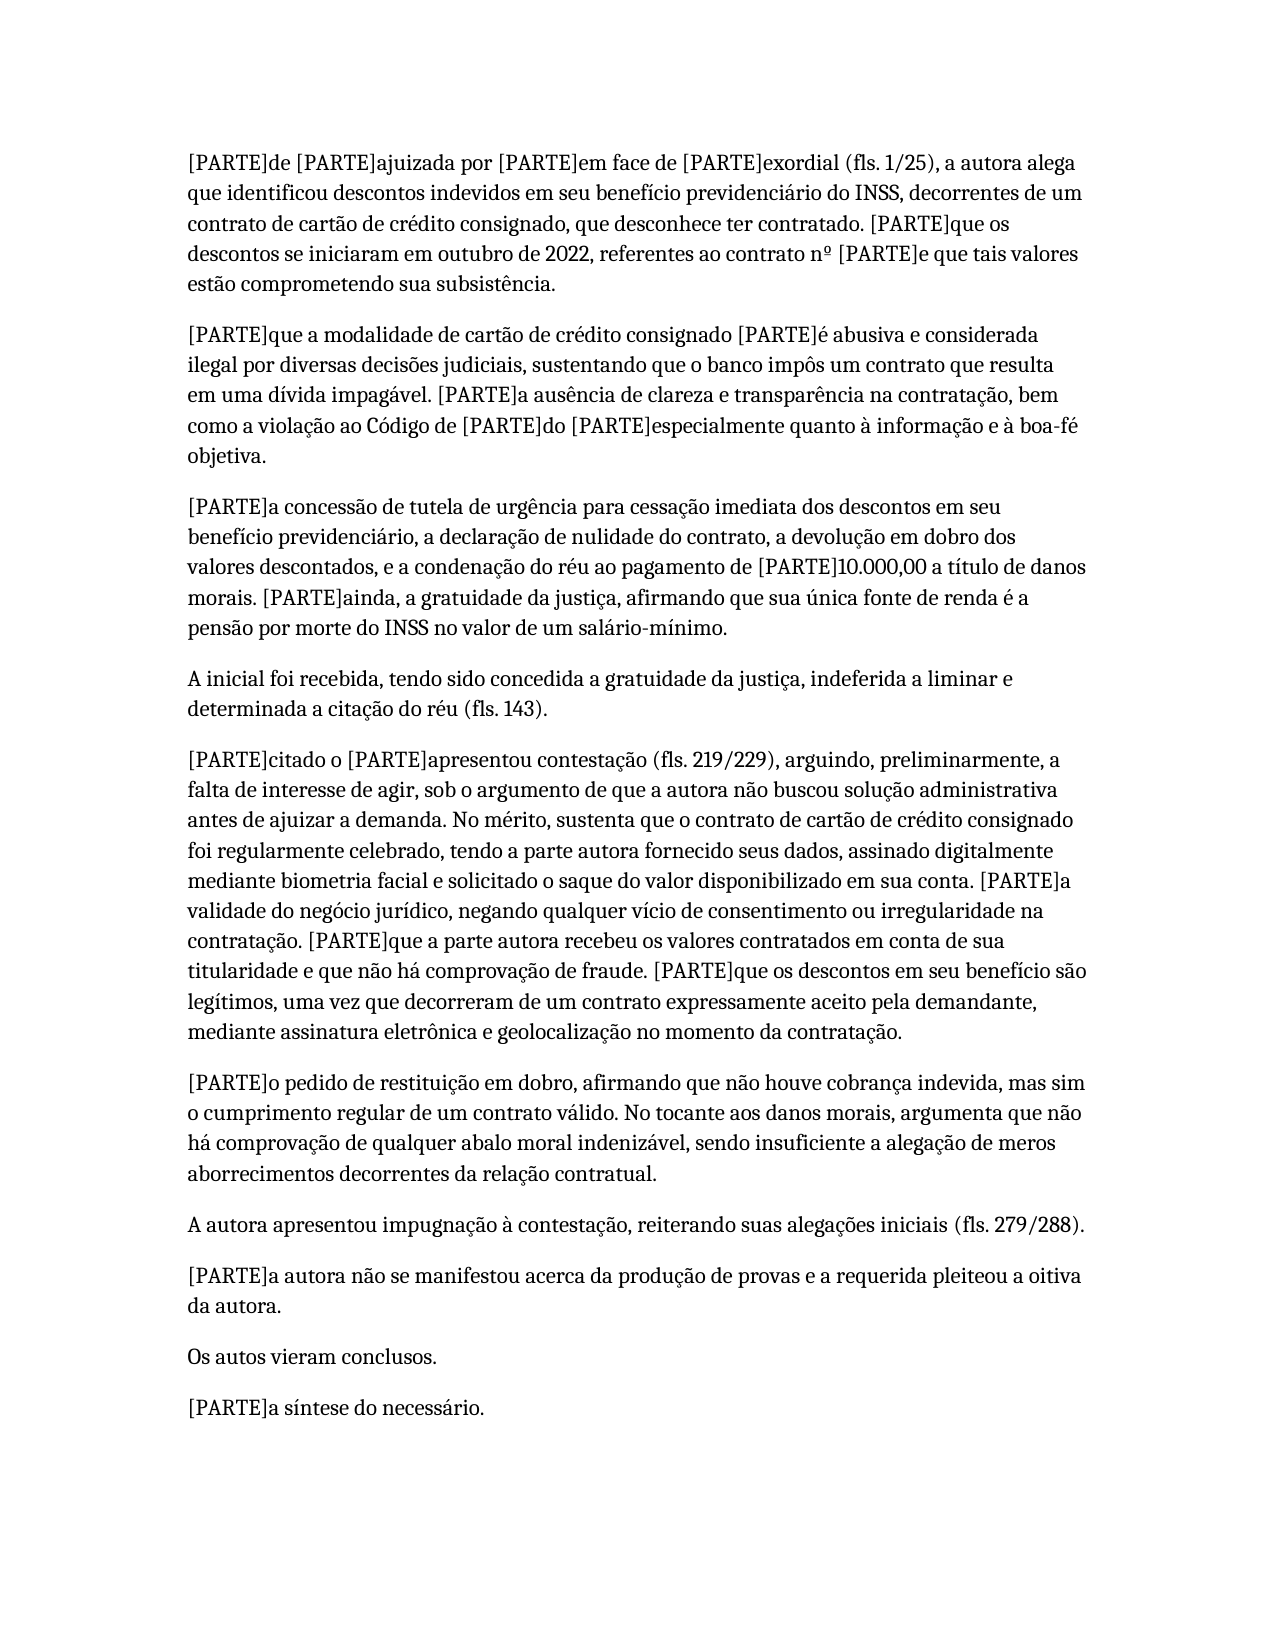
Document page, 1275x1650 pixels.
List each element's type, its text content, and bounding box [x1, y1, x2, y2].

text A inicial foi recebida, tendo sido concedida a gratuidade da justiça, indeferida a liminar e determinada a citação do réu (fls. 143). [187, 666, 1087, 722]
text [PARTE]a síntese do necessário. [187, 1395, 1087, 1421]
text [PARTE]a autora não se manifestou acerca da produção de provas e a requerida pleiteou a oitiva da autora. [187, 1262, 1087, 1319]
text [PARTE]citado o [PARTE]apresentou contestação (fls. 219/229), arguindo, preliminarmente, a falta de interesse de agir, sob o argumento de que a autora não buscou solução administrativa antes de ajuizar a demanda. No mérito, sustenta que o contrato de cartão de crédito consignado foi regularmente celebrado, tendo a parte autora fornecido seus dados, assinado digitalmente mediante biometria facial e solicitado o saque do valor disponibilizado em sua conta. [PARTE]a validade do negócio jurídico, negando qualquer vício de consentimento ou irregularidade na contratação. [PARTE]que a parte autora recebeu os valores contratados em conta de sua titularidade e que não há comprovação de fraude. [PARTE]que os descontos em seu benefício são legítimos, uma vez que decorreram de um contrato expressamente aceito pela demandante, mediante assinatura eletrônica e geolocalização no momento da contratação. [187, 747, 1087, 1045]
text [PARTE]a concessão de tutela de urgência para cessação imediata dos descontos em seu benefício previdenciário, a declaração de nulidade do contrato, a devolução em dobro dos valores descontados, e a condenação do réu ao pagamento de [PARTE]10.000,00 a título de danos morais. [PARTE]ainda, a gratuidade da justiça, afirmando que sua única fonte de renda é a pensão por morte do INSS no valor de um salário-mínimo. [187, 494, 1087, 641]
text [PARTE]que a modalidade de cartão de crédito consignado [PARTE]é abusiva e considerada ilegal por diversas decisões judiciais, sustentando que o banco impôs um contrato que resulta em uma dívida impagável. [PARTE]a ausência de clareza e transparência na contratação, bem como a violação ao Código de [PARTE]do [PARTE]especialmente quanto à informação e à boa-fé objetiva. [187, 322, 1087, 469]
text A autora apresentou impugnação à contestação, reiterando suas alegações iniciais​ (fls. 279/288). [187, 1211, 1087, 1238]
text [PARTE]o pedido de restituição em dobro, afirmando que não houve cobrança indevida, mas sim o cumprimento regular de um contrato válido. No tocante aos danos morais, argumenta que não há comprovação de qualquer abalo moral indenizável, sendo insuficiente a alegação de meros aborrecimentos decorrentes da relação contratual. [187, 1070, 1087, 1187]
text Os autos vieram conclusos. [187, 1344, 1087, 1370]
text [PARTE]de [PARTE]ajuizada por [PARTE]em face de [PARTE]exordial (fls. 1/25), a autora alega que identificou descontos indevidos em seu benefício previdenciário do INSS, decorrentes de um contrato de cartão de crédito consignado, que desconhece ter contratado. [PARTE]que os descontos se iniciaram em outubro de 2022, referentes ao contrato nº [PARTE]e que tais valores estão comprometendo sua subsistência. [187, 150, 1087, 297]
